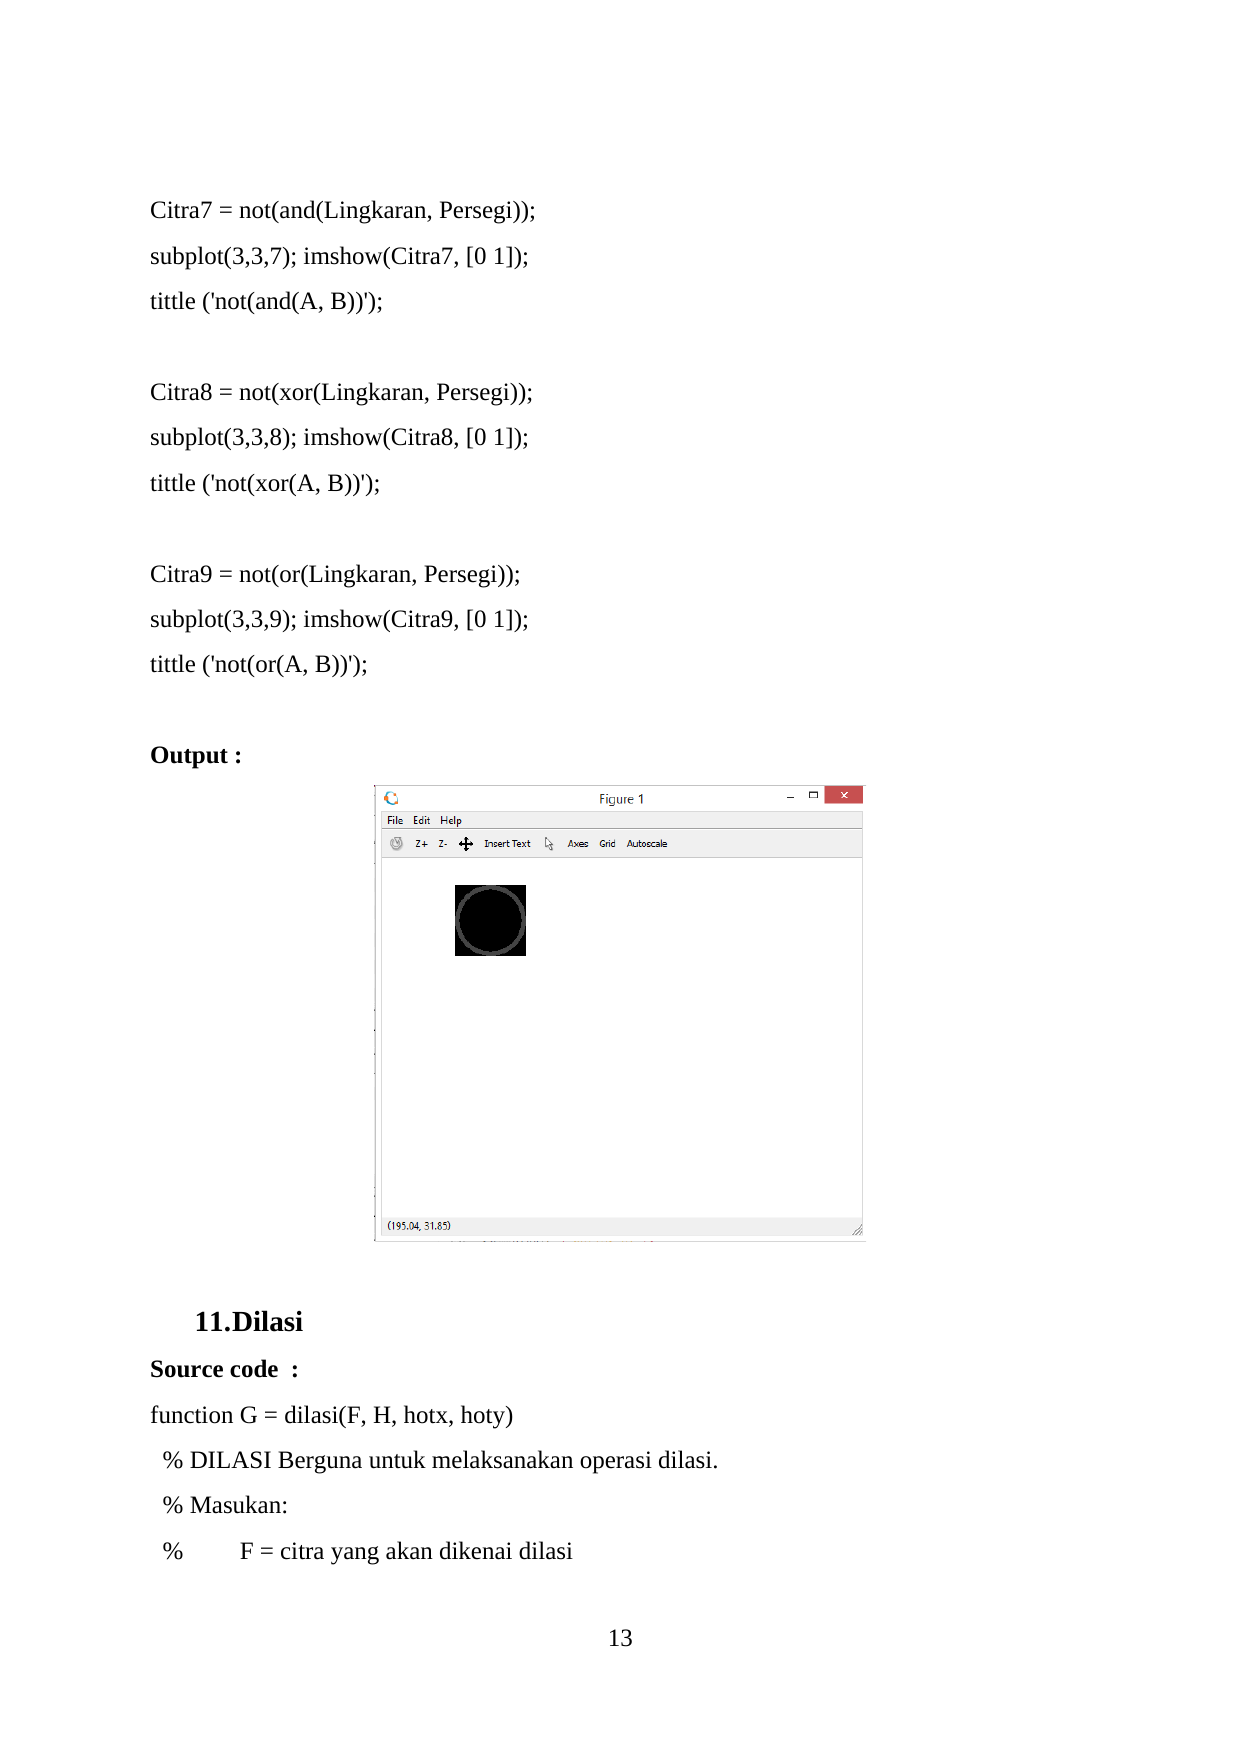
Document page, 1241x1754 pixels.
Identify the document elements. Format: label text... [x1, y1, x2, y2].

text subplot(3,3,9); imshow(Citra9, [0 1]); [150, 604, 1090, 633]
text tittle ('not(or(A, B))'); [150, 649, 1090, 678]
text % F = citra yang akan dikenai dilasi [150, 1536, 1090, 1565]
text function G = dilasi(F, H, hotx, hoty) [150, 1400, 1090, 1428]
text % DILASI Berguna untuk melaksanakan operasi dilasi. [150, 1445, 1090, 1474]
picture [374, 785, 867, 1242]
text Source code : [150, 1354, 1090, 1383]
text tittle ('not(and(A, B))'); [150, 286, 1090, 315]
text Citra8 = not(xor(Lingkaran, Persegi)); [150, 377, 1090, 406]
text subplot(3,3,7); imshow(Citra7, [0 1]); [150, 241, 1090, 269]
text subplot(3,3,8); imshow(Citra8, [0 1]); [150, 422, 1090, 451]
text Citra9 = not(or(Lingkaran, Persegi)); [150, 559, 1090, 587]
text Citra7 = not(and(Lingkaran, Persegi)); [150, 195, 1090, 224]
text tittle ('not(xor(A, B))'); [150, 468, 1090, 497]
text % Masukan: [150, 1491, 1090, 1519]
list Dilasi [194, 1304, 1090, 1338]
text Output : [150, 740, 1090, 769]
